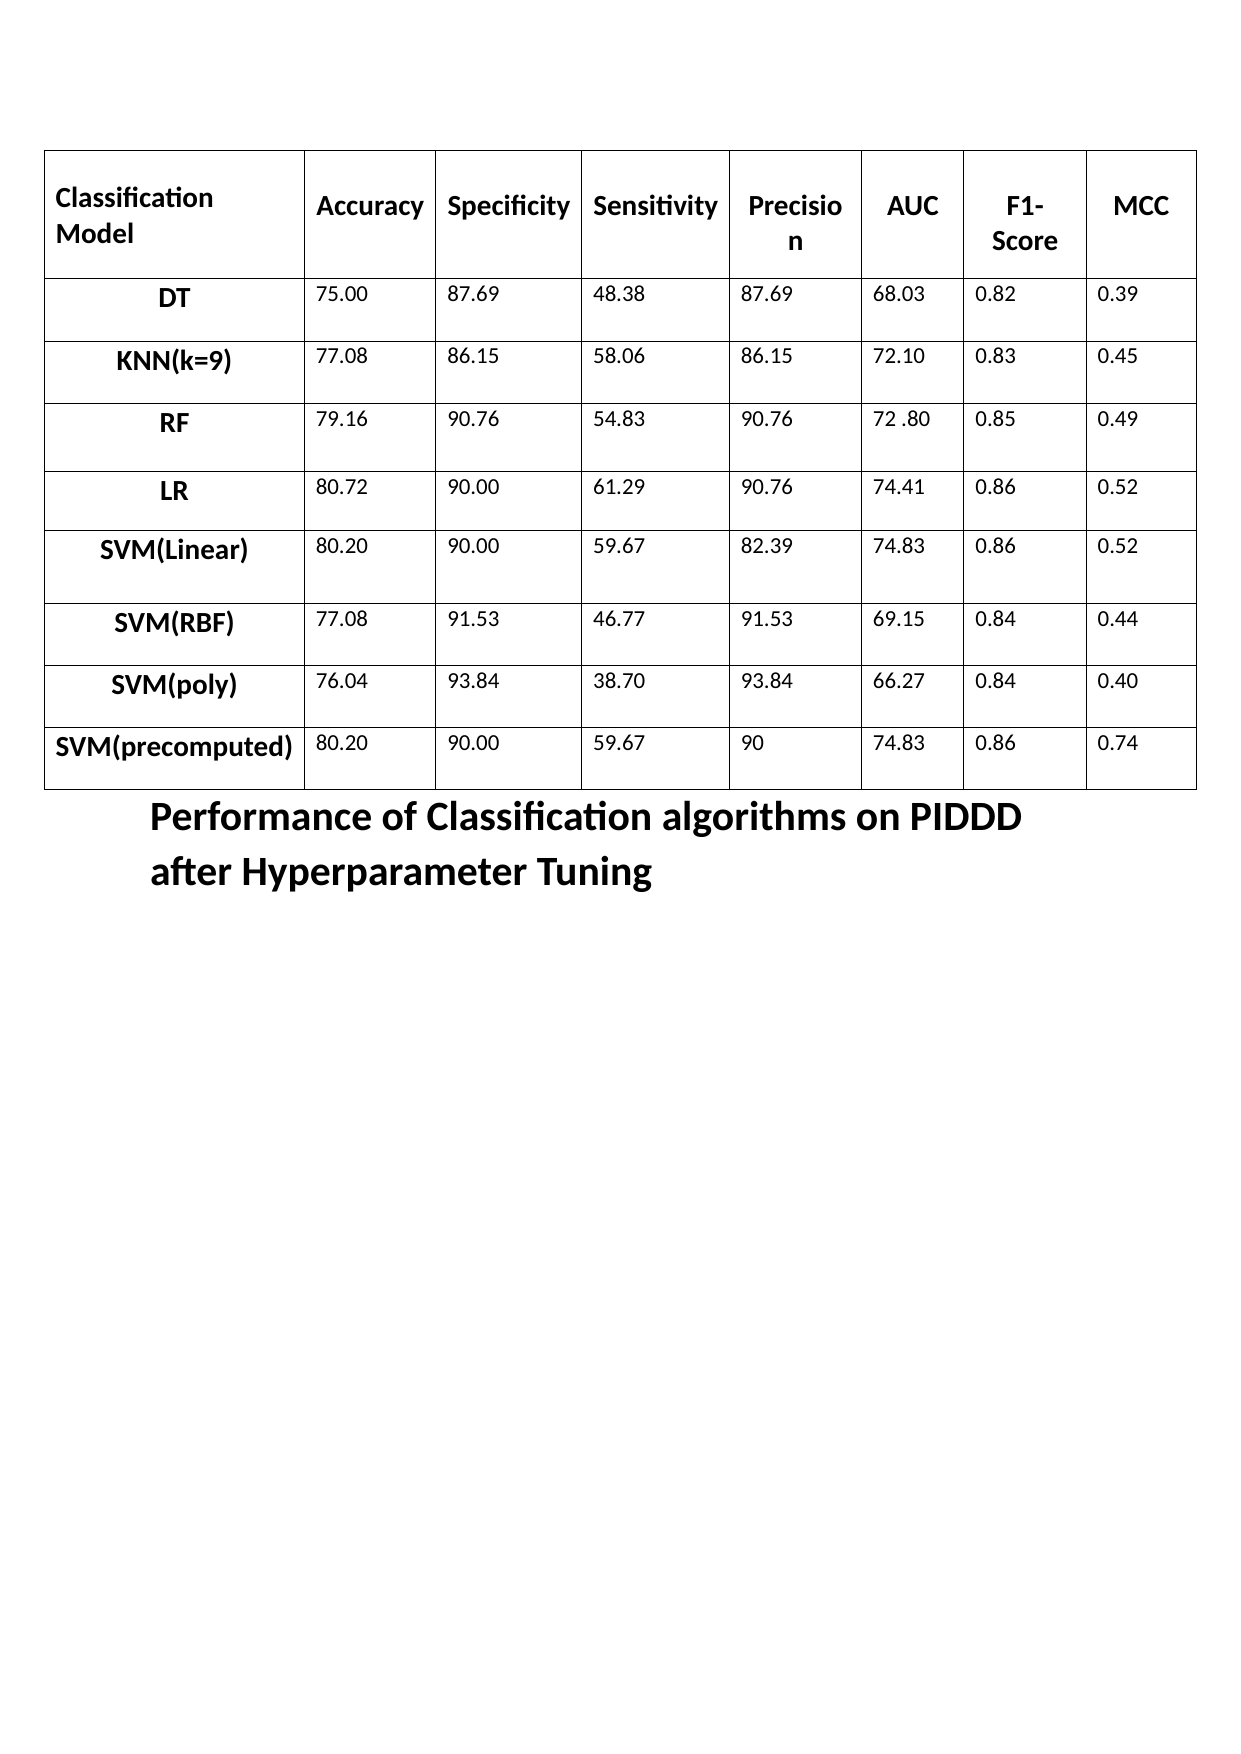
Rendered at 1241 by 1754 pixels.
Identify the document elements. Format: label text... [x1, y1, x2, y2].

table_cell 74.83 [862, 531, 963, 603]
table_cell 59.67 [582, 728, 729, 788]
table_cell RF [45, 404, 304, 471]
table_cell 0.84 [964, 666, 1086, 727]
table_cell 58.06 [582, 342, 729, 403]
table_cell KNN(k=9) [45, 342, 304, 403]
table_cell 75.00 [305, 279, 435, 341]
table_cell 66.27 [862, 666, 963, 727]
table_cell 0.82 [964, 279, 1086, 341]
table_cell 0.44 [1087, 604, 1196, 665]
table_cell 61.29 [582, 472, 729, 530]
table_cell 90.76 [730, 472, 861, 530]
table_cell 86.15 [436, 342, 581, 403]
table_cell 91.53 [436, 604, 581, 665]
table_cell 80.20 [305, 531, 435, 603]
table_cell 0.84 [964, 604, 1086, 665]
table_cell SVM(Linear) [45, 531, 304, 603]
table_cell 0.86 [964, 728, 1086, 788]
table_cell 0.40 [1087, 666, 1196, 727]
table_header Precision [730, 151, 861, 278]
table_cell LR [45, 472, 304, 530]
table_cell 0.39 [1087, 279, 1196, 341]
table_cell DT [45, 279, 304, 341]
table_cell SVM(RBF) [45, 604, 304, 665]
table_cell 48.38 [582, 279, 729, 341]
table_cell SVM(poly) [45, 666, 304, 727]
table_cell 93.84 [436, 666, 581, 727]
table_header Classification Model [45, 151, 304, 278]
table_cell 80.72 [305, 472, 435, 530]
table_cell 80.20 [305, 728, 435, 788]
table_cell 0.52 [1087, 472, 1196, 530]
table_cell 77.08 [305, 604, 435, 665]
table_cell 93.84 [730, 666, 861, 727]
table_cell 0.74 [1087, 728, 1196, 788]
table_cell 90.00 [436, 728, 581, 788]
table_cell 91.53 [730, 604, 861, 665]
table_cell 46.77 [582, 604, 729, 665]
table_cell 82.39 [730, 531, 861, 603]
table_cell 74.83 [862, 728, 963, 788]
table_cell 87.69 [730, 279, 861, 341]
table_cell 86.15 [730, 342, 861, 403]
table_cell 90.76 [436, 404, 581, 471]
table_header AUC [862, 151, 963, 278]
table_cell SVM(precomputed) [45, 728, 304, 788]
table_header Specificity [436, 151, 581, 278]
table_cell 59.67 [582, 531, 729, 603]
table_header Sensitivity [582, 151, 729, 278]
table_cell 0.45 [1087, 342, 1196, 403]
table_cell 0.49 [1087, 404, 1196, 471]
table_cell 0.86 [964, 531, 1086, 603]
table_header MCC [1087, 151, 1196, 278]
table_cell 90.76 [730, 404, 861, 471]
table_cell 76.04 [305, 666, 435, 727]
table_cell 69.15 [862, 604, 963, 665]
text Performance of Classification algorithms on PIDDD after Hyperparameter Tuning [150, 790, 1090, 895]
table_cell 90.00 [436, 531, 581, 603]
table_cell 72 .80 [862, 404, 963, 471]
table_cell 79.16 [305, 404, 435, 471]
table_cell 68.03 [862, 279, 963, 341]
table_cell 90 [730, 728, 861, 788]
table_cell 0.85 [964, 404, 1086, 471]
table_header F1-Score [964, 151, 1086, 278]
table_cell 0.83 [964, 342, 1086, 403]
table_cell 54.83 [582, 404, 729, 471]
table_cell 74.41 [862, 472, 963, 530]
table_cell 0.52 [1087, 531, 1196, 603]
table_header Accuracy [305, 151, 435, 278]
table_cell 38.70 [582, 666, 729, 727]
table_cell 90.00 [436, 472, 581, 530]
table_cell 77.08 [305, 342, 435, 403]
table_cell 87.69 [436, 279, 581, 341]
table_cell 72.10 [862, 342, 963, 403]
table_cell 0.86 [964, 472, 1086, 530]
